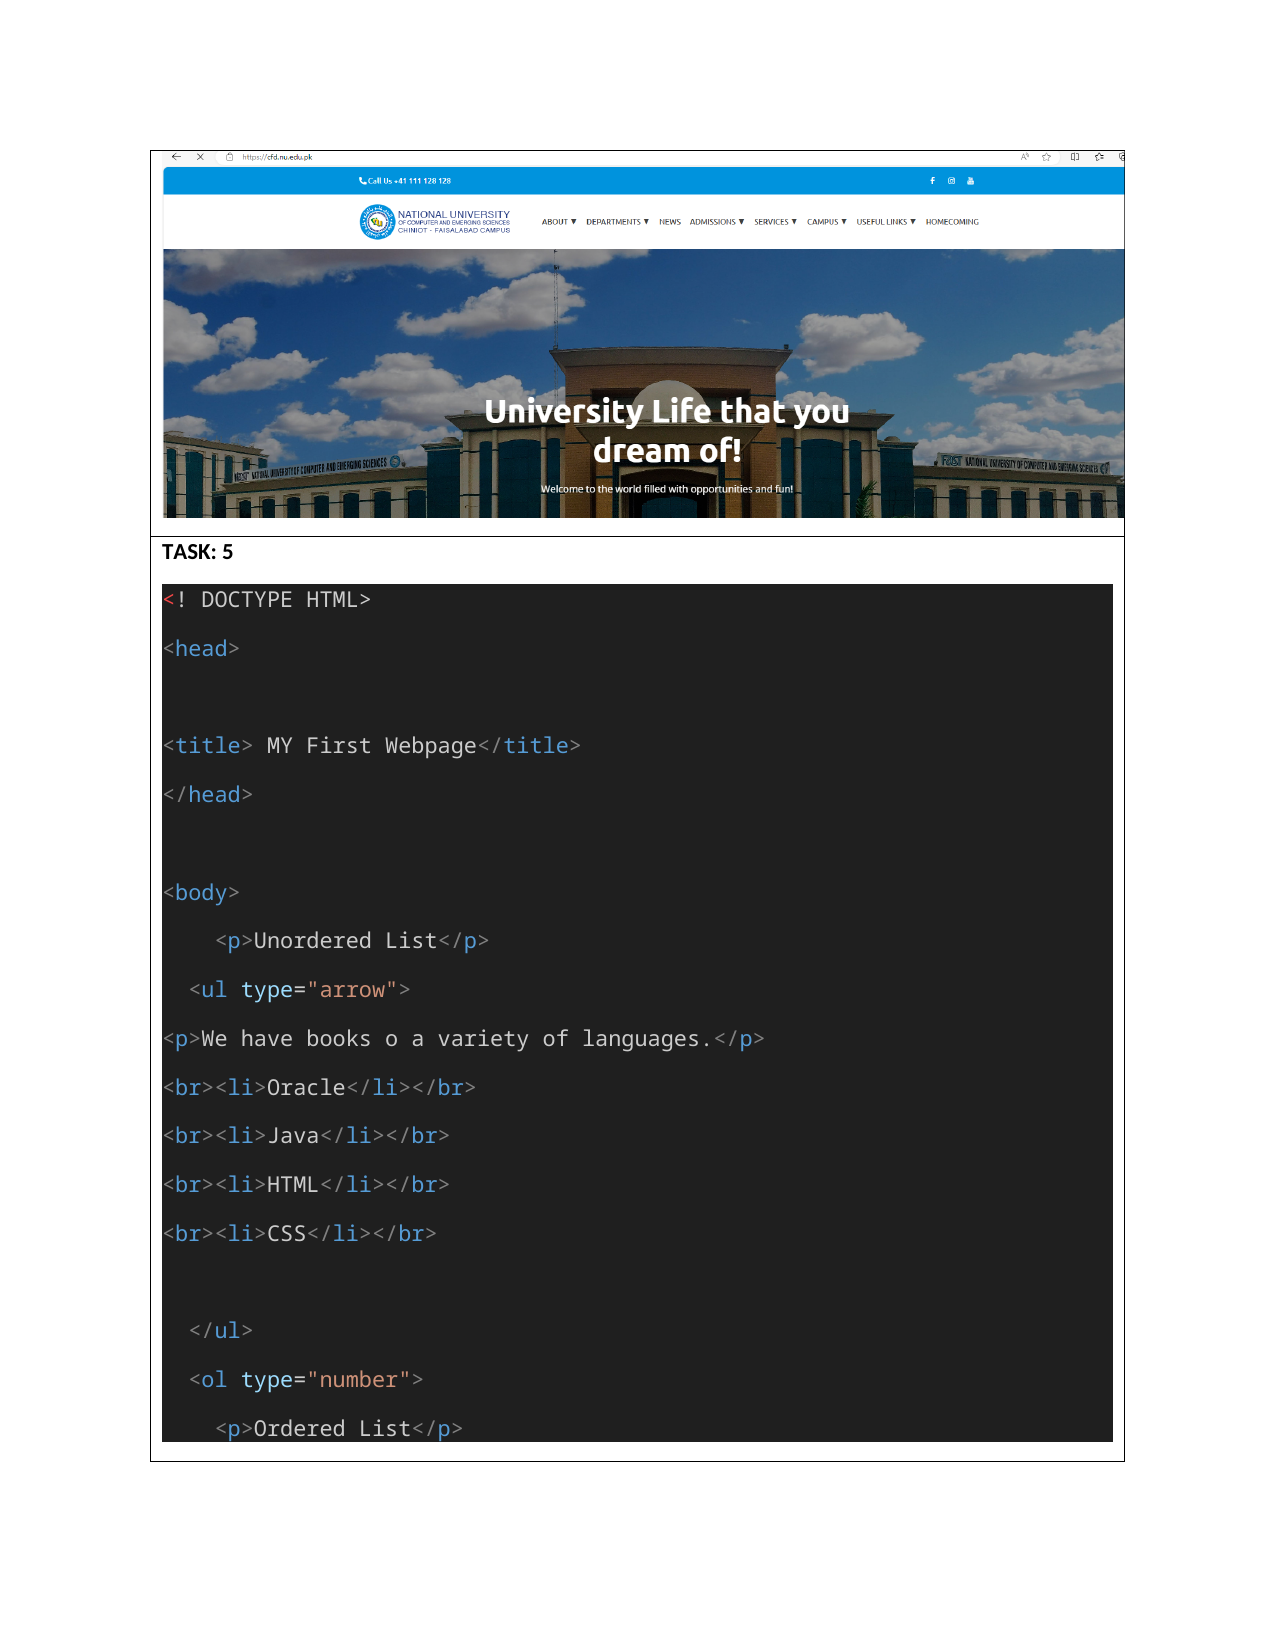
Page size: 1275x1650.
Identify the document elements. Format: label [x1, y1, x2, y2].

table_cell [151, 537, 1124, 1461]
table_cell [151, 151, 1124, 536]
picture [161, 151, 1125, 518]
